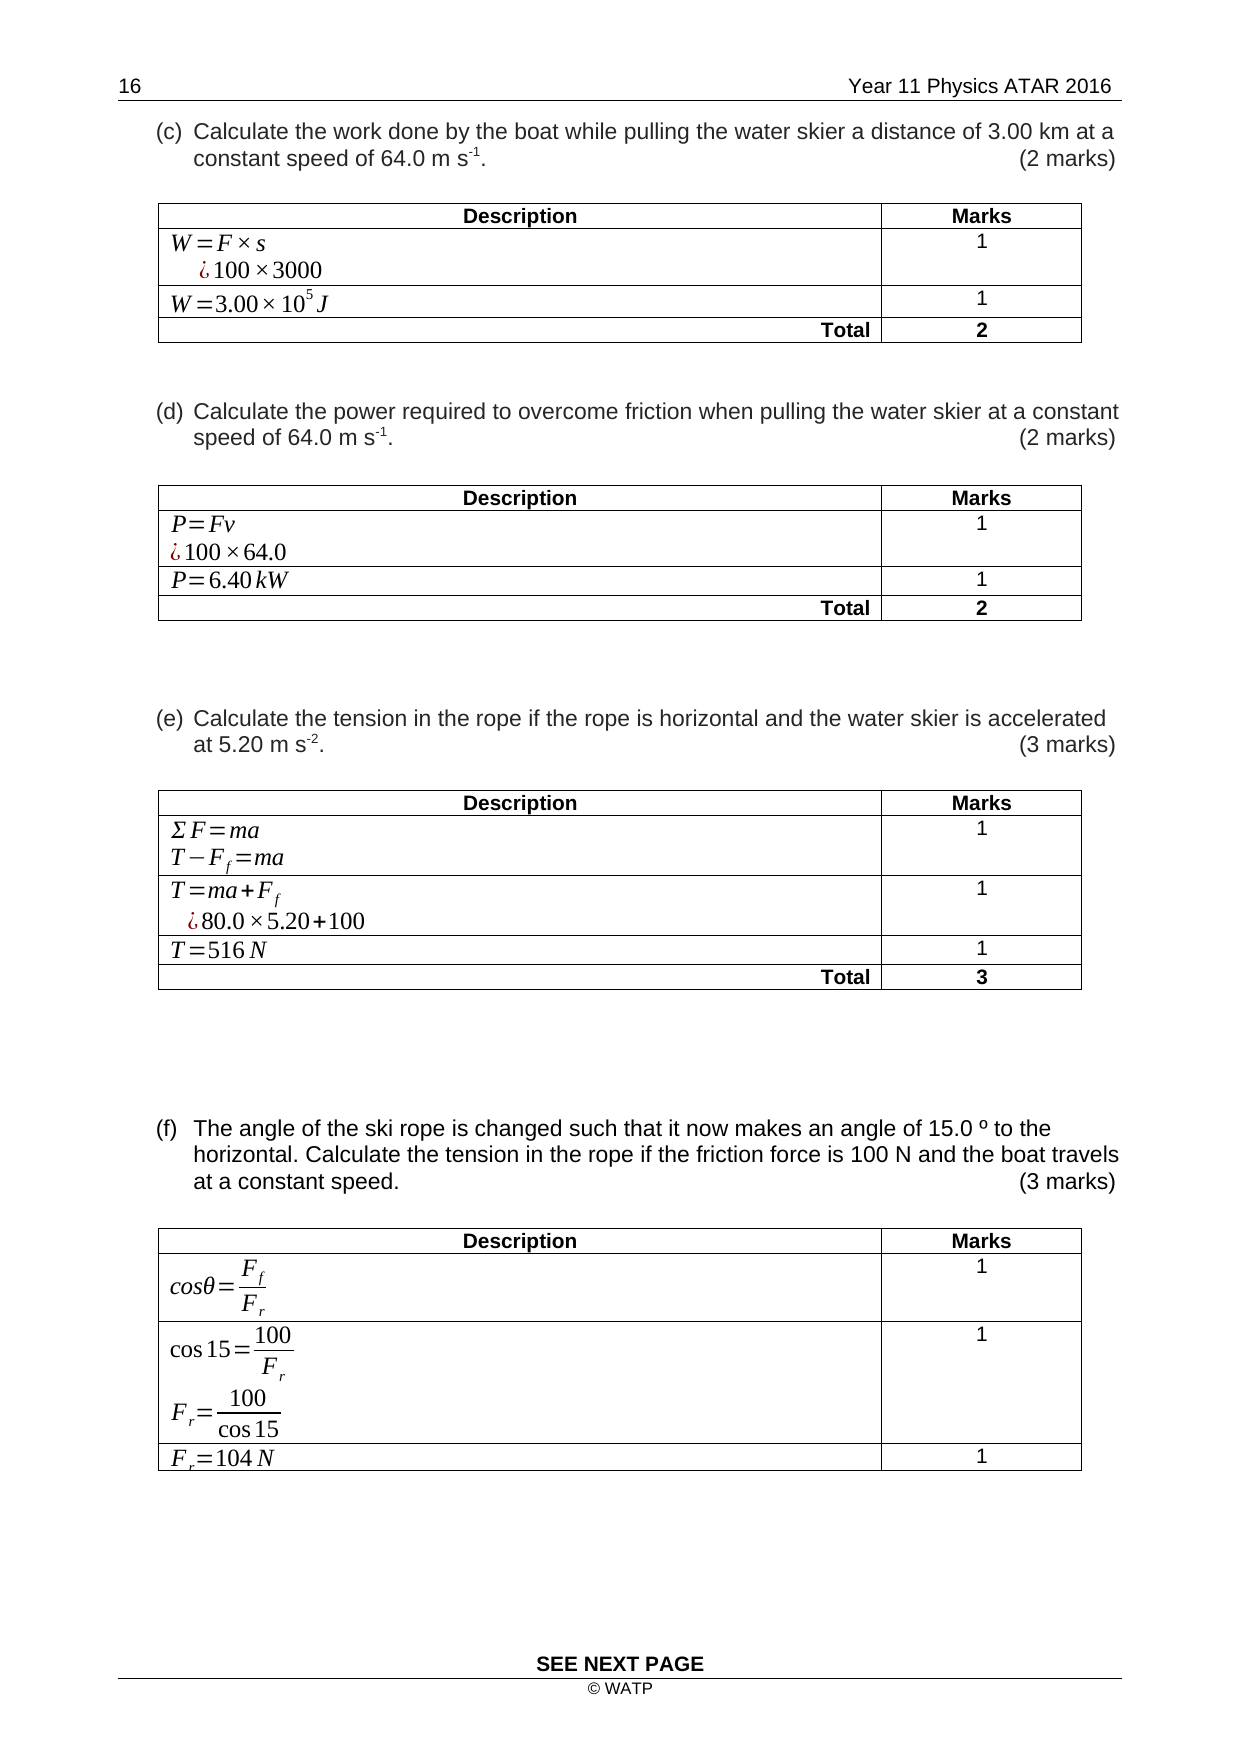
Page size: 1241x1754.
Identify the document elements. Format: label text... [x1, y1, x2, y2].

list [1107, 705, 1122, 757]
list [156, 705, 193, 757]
list Calculate the work done by the boat while pulling the water skier a distance of 3.00 km at a constant speed of 64.0 m s-1. (2 marks) [156, 118, 1122, 171]
list The angle of the ski rope is changed such that it now makes an angle of 15.0 º to the horizontal. Calculate the tension in the rope if the friction force is 100 N and the boat travels at a constant speed. (3 marks) [156, 1115, 1122, 1194]
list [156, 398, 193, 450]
